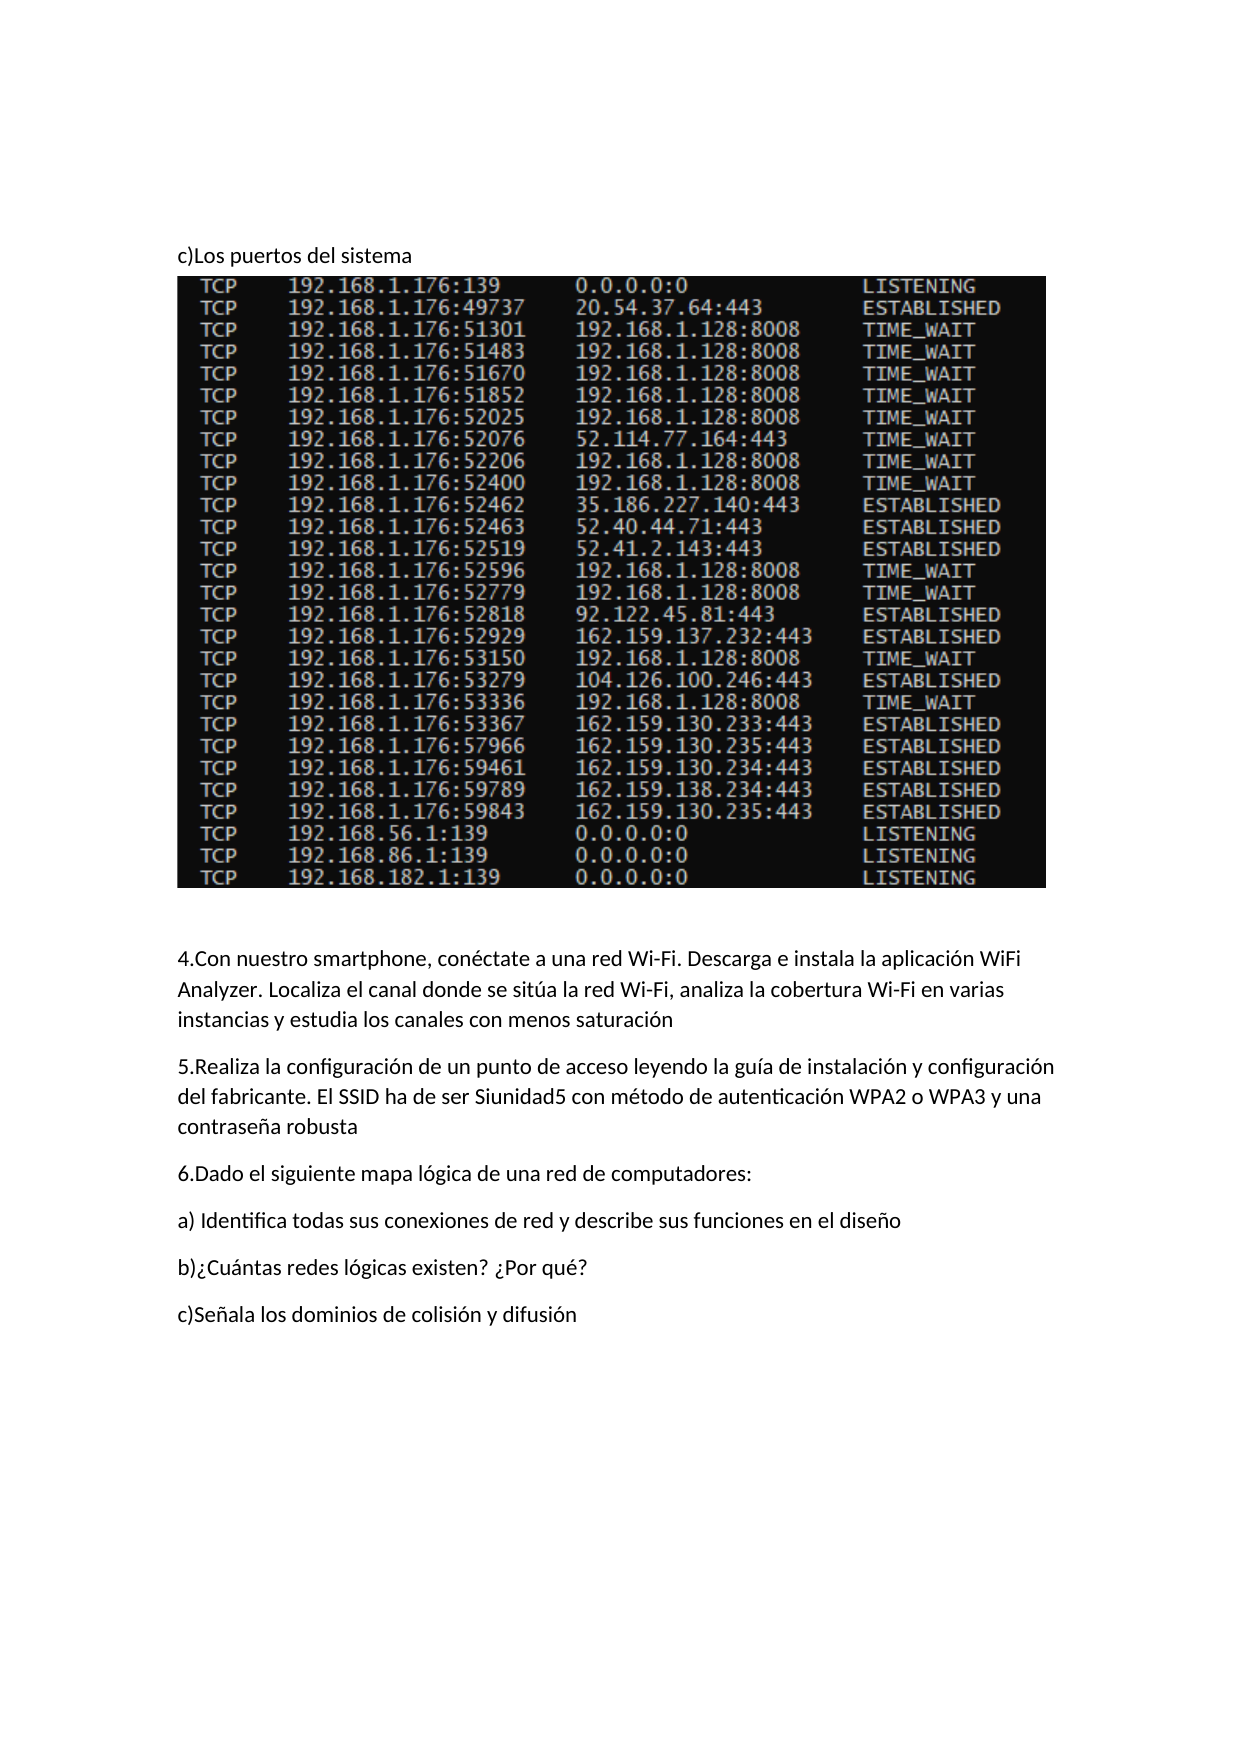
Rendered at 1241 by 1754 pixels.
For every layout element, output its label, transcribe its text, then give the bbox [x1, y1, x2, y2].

picture [177, 276, 1046, 888]
text 5.Realiza la configuración de un punto de acceso leyendo la guía de instalación y configuración del fabricante. El SSID ha de ser Siunidad5 con método de autenticación WPA2 o WPA3 y una contraseña robusta [177, 1052, 1063, 1140]
text 4.Con nuestro smartphone, conéctate a una red Wi-Fi. Descarga e instala la aplicación WiFi Analyzer. Localiza el canal donde se sitúa la red Wi-Fi, analiza la cobertura Wi-Fi en varias instancias y estudia los canales con menos saturación [177, 944, 1063, 1033]
text c)Los puertos del sistema [177, 241, 1063, 269]
text b)¿Cuántas redes lógicas existen? ¿Por qué? [177, 1253, 1063, 1281]
text c)Señala los dominios de colisión y difusión [177, 1300, 1063, 1328]
text a) Identifica todas sus conexiones de red y describe sus funciones en el diseño [177, 1206, 1063, 1234]
text 6.Dado el siguiente mapa lógica de una red de computadores: [177, 1159, 1063, 1187]
